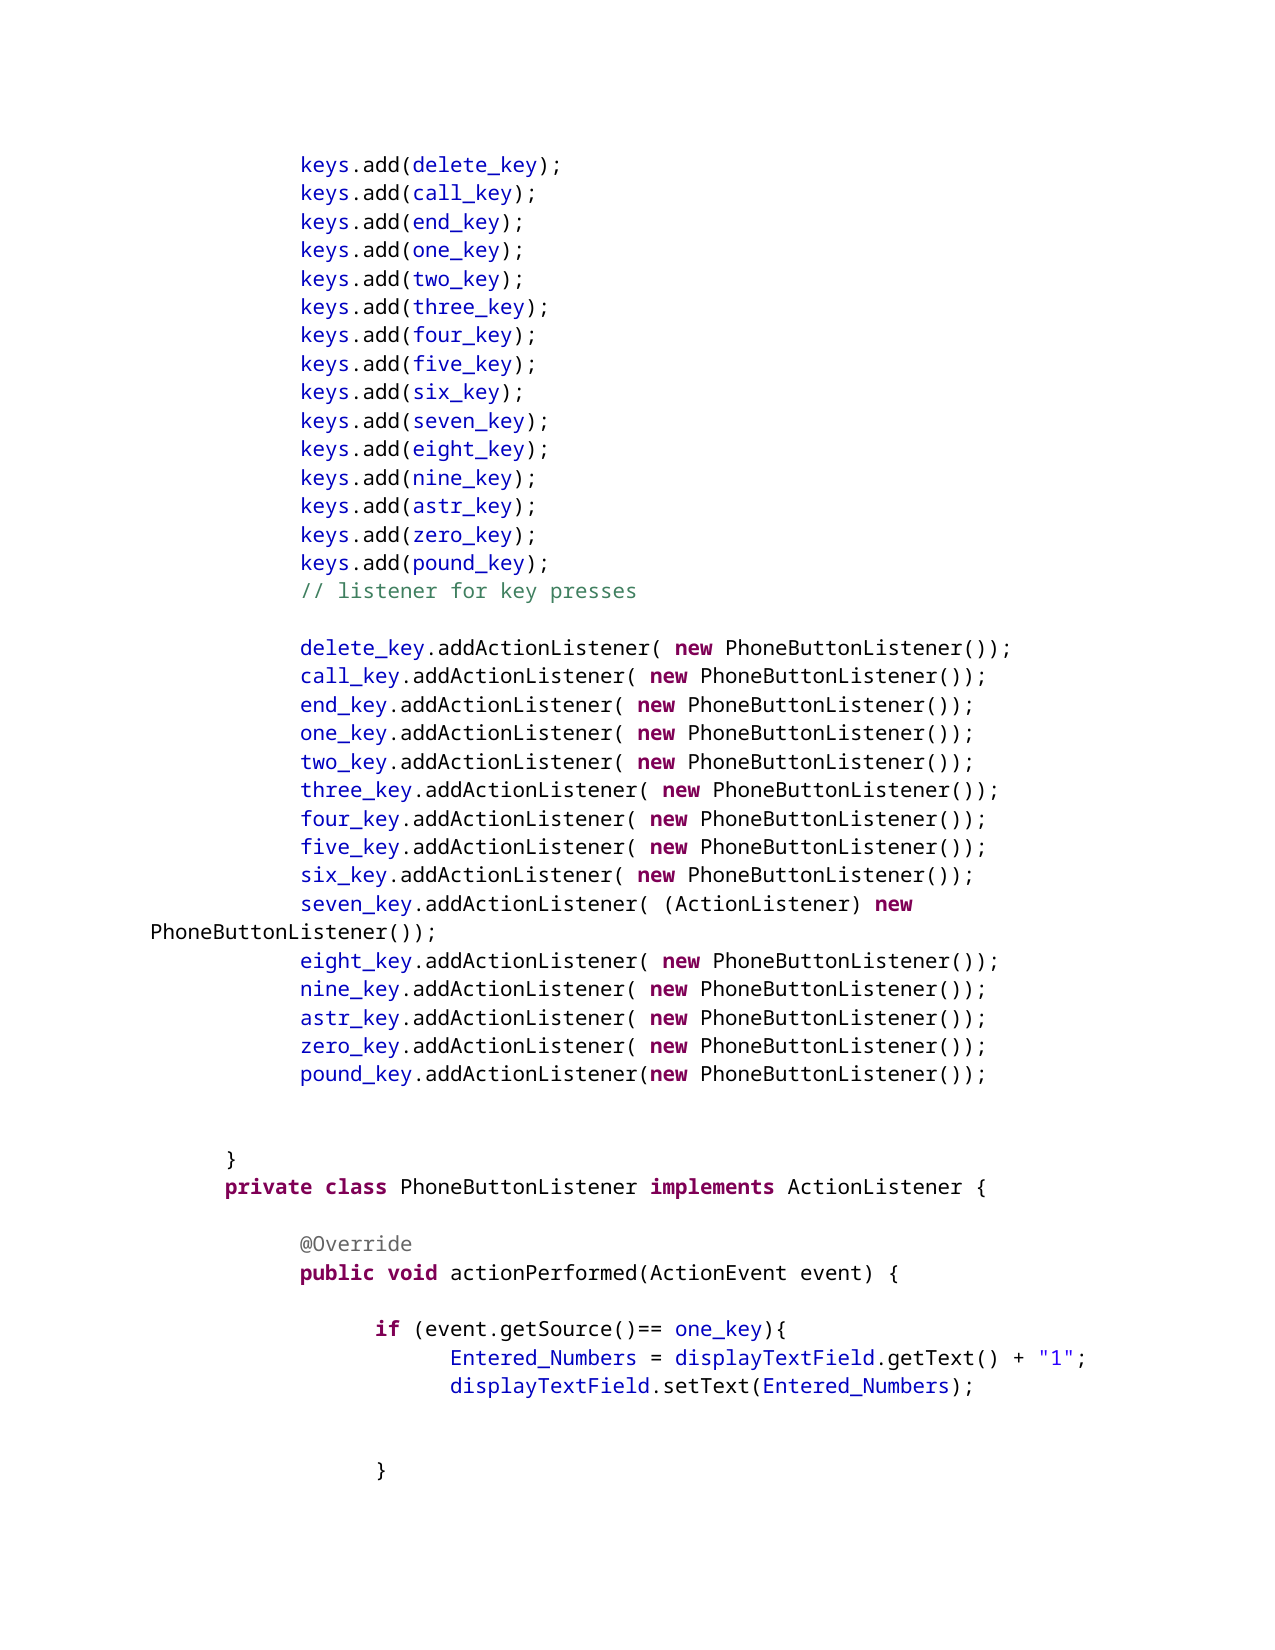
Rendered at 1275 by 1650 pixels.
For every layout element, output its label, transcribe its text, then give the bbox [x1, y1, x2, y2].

text end_key.addActionListener( new PhoneButtonListener()); [150, 690, 1125, 718]
text keys.add(three_key); [150, 292, 1125, 321]
text Entered_Numbers = displayTextField.getText() + "1"; [150, 1343, 1125, 1371]
text pound_key.addActionListener(new PhoneButtonListener()); [150, 1059, 1125, 1088]
text keys.add(four_key); [150, 321, 1125, 349]
text if (event.getSource()== one_key){ [150, 1314, 1125, 1343]
text seven_key.addActionListener( (ActionListener) new PhoneButtonListener()); [150, 889, 1125, 946]
text four_key.addActionListener( new PhoneButtonListener()); [150, 804, 1125, 832]
text keys.add(eight_key); [150, 434, 1125, 463]
text delete_key.addActionListener( new PhoneButtonListener()); [150, 633, 1125, 661]
text eight_key.addActionListener( new PhoneButtonListener()); [150, 946, 1125, 974]
text keys.add(two_key); [150, 264, 1125, 292]
text keys.add(pound_key); [150, 548, 1125, 577]
text keys.add(six_key); [150, 377, 1125, 406]
text call_key.addActionListener( new PhoneButtonListener()); [150, 661, 1125, 690]
text nine_key.addActionListener( new PhoneButtonListener()); [150, 974, 1125, 1003]
text three_key.addActionListener( new PhoneButtonListener()); [150, 775, 1125, 804]
text six_key.addActionListener( new PhoneButtonListener()); [150, 861, 1125, 889]
text // listener for key presses [150, 577, 1125, 605]
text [150, 1371, 1125, 1399]
text five_key.addActionListener( new PhoneButtonListener()); [150, 832, 1125, 861]
text zero_key.addActionListener( new PhoneButtonListener()); [150, 1031, 1125, 1059]
text keys.add(call_key); [150, 178, 1125, 207]
text keys.add(end_key); [150, 207, 1125, 235]
text @Override [150, 1229, 1125, 1258]
text keys.add(delete_key); [150, 150, 1125, 178]
text keys.add(one_key); [150, 235, 1125, 264]
text one_key.addActionListener( new PhoneButtonListener()); [150, 718, 1125, 747]
text } [150, 1456, 1125, 1484]
text two_key.addActionListener( new PhoneButtonListener()); [150, 747, 1125, 775]
text astr_key.addActionListener( new PhoneButtonListener()); [150, 1003, 1125, 1031]
text keys.add(five_key); [150, 349, 1125, 377]
text private class PhoneButtonListener implements ActionListener { [150, 1172, 1125, 1201]
text public void actionPerformed(ActionEvent event) { [150, 1258, 1125, 1286]
text keys.add(zero_key); [150, 520, 1125, 548]
text keys.add(nine_key); [150, 463, 1125, 491]
text keys.add(seven_key); [150, 406, 1125, 434]
text } [150, 1144, 1125, 1172]
text keys.add(astr_key); [150, 491, 1125, 520]
